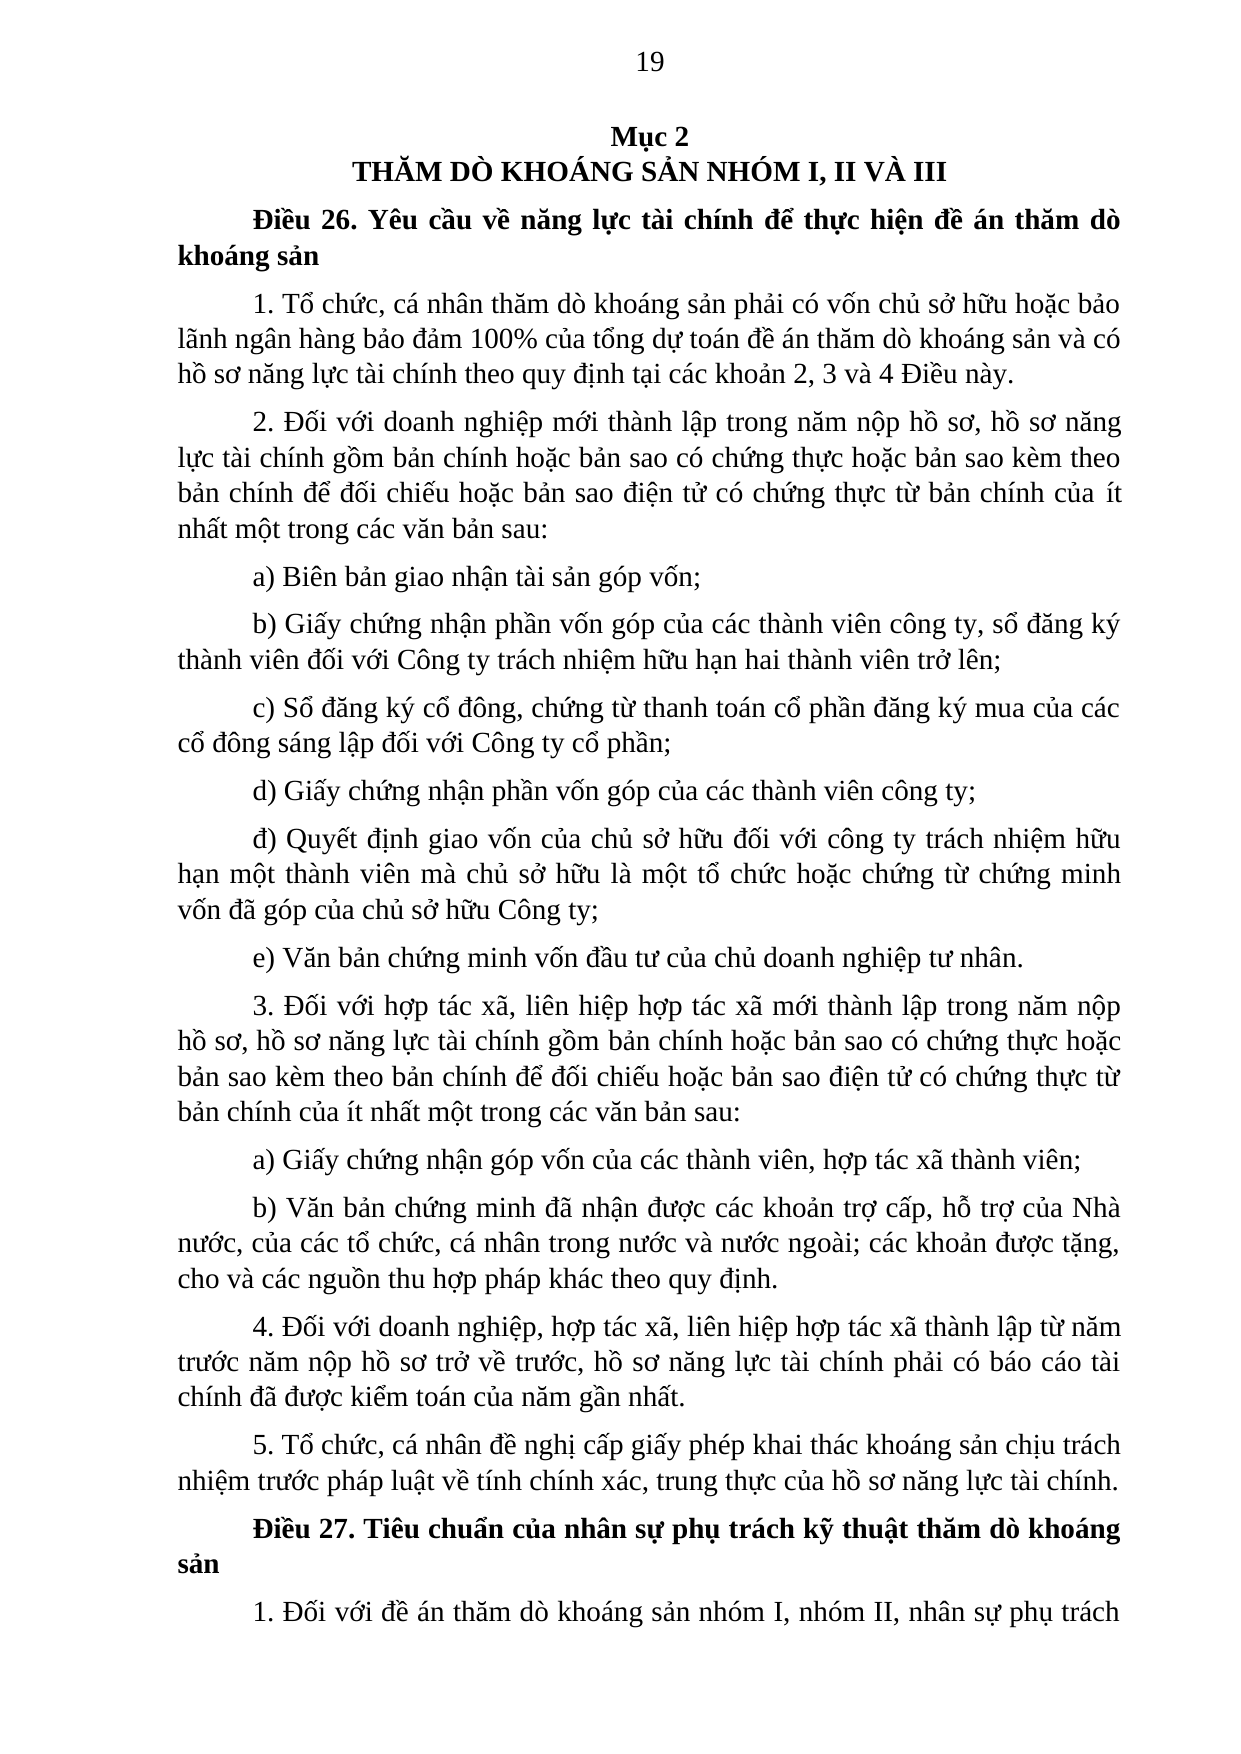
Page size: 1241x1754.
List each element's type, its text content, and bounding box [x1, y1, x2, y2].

text Điều 26. Yêu cầu về năng lực tài chính để thực hiện đề án thăm dò khoáng sản [177, 201, 1122, 272]
text b) Giấy chứng nhận phần vốn góp của các thành viên công ty, sổ đăng ký thành viên đối với Công ty trách nhiệm hữu hạn hai thành viên trở lên; [177, 606, 1122, 676]
text a) Biên bản giao nhận tài sản góp vốn; [177, 558, 1122, 593]
text 4. Đối với doanh nghiệp, hợp tác xã, liên hiệp hợp tác xã thành lập từ năm trước năm nộp hồ sơ trở về trước, hồ sơ năng lực tài chính phải có báo cáo tài chính đã được kiểm toán của năm gần nhất. [177, 1308, 1122, 1414]
text 1. Tổ chức, cá nhân thăm dò khoáng sản phải có vốn chủ sở hữu hoặc bảo lãnh ngân hàng bảo đảm 100% của tổng dự toán đề án thăm dò khoáng sản và có hồ sơ năng lực tài chính theo quy định tại các khoản 2, 3 và 4 Điều này. [177, 285, 1122, 391]
text 2. Đối với doanh nghiệp mới thành lập trong năm nộp hồ sơ, hồ sơ năng lực tài chính gồm bản chính hoặc bản sao có chứng thực hoặc bản sao kèm theo bản chính để đối chiếu hoặc bản sao điện tử có chứng thực từ bản chính của ít nhất một trong các văn bản sau: [177, 403, 1122, 545]
text Mục 2 THĂM DÒ KHOÁNG SẢN NHÓM I, II VÀ III [177, 118, 1122, 189]
text Điều 27. Tiêu chuẩn của nhân sự phụ trách kỹ thuật thăm dò khoáng sản [177, 1510, 1122, 1581]
text 3. Đối với hợp tác xã, liên hiệp hợp tác xã mới thành lập trong năm nộp hồ sơ, hồ sơ năng lực tài chính gồm bản chính hoặc bản sao có chứng thực hoặc bản sao kèm theo bản chính để đối chiếu hoặc bản sao điện tử có chứng thực từ bản chính của ít nhất một trong các văn bản sau: [177, 987, 1122, 1128]
text b) Văn bản chứng minh đã nhận được các khoản trợ cấp, hỗ trợ của Nhà nước, của các tổ chức, cá nhân trong nước và nước ngoài; các khoản được tặng, cho và các nguồn thu hợp pháp khác theo quy định. [177, 1189, 1122, 1295]
text e) Văn bản chứng minh vốn đầu tư của chủ doanh nghiệp tư nhân. [177, 939, 1122, 974]
text a) Giấy chứng nhận góp vốn của các thành viên, hợp tác xã thành viên; [177, 1141, 1122, 1176]
text c) Sổ đăng ký cổ đông, chứng từ thanh toán cổ phần đăng ký mua của các cổ đông sáng lập đối với Công ty cổ phần; [177, 689, 1122, 760]
text 5. Tổ chức, cá nhân đề nghị cấp giấy phép khai thác khoáng sản chịu trách nhiệm trước pháp luật về tính chính xác, trung thực của hồ sơ năng lực tài chính. [177, 1426, 1122, 1497]
text d) Giấy chứng nhận phần vốn góp của các thành viên công ty; [177, 772, 1122, 808]
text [177, 1593, 1122, 1628]
text đ) Quyết định giao vốn của chủ sở hữu đối với công ty trách nhiệm hữu hạn một thành viên mà chủ sở hữu là một tổ chức hoặc chứng từ chứng minh vốn đã góp của chủ sở hữu Công ty; [177, 820, 1122, 926]
